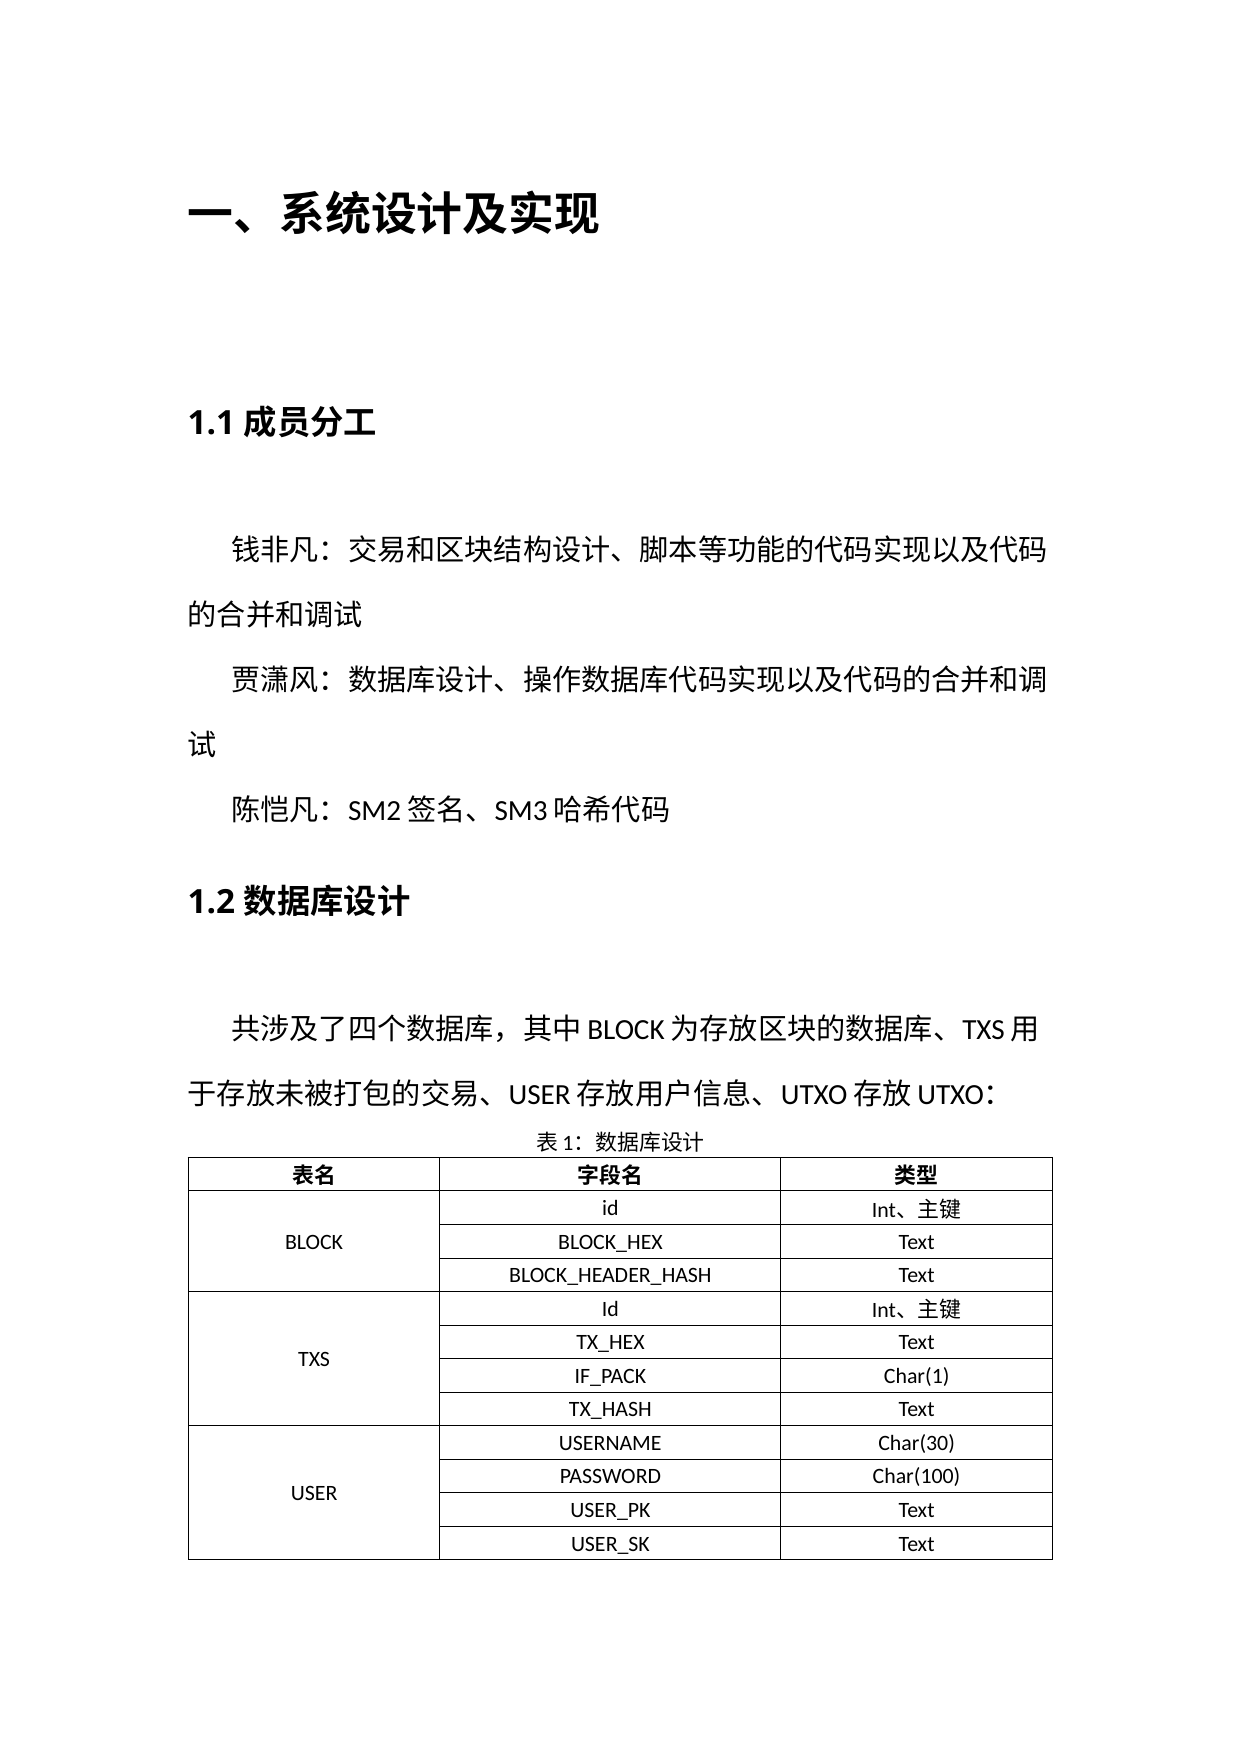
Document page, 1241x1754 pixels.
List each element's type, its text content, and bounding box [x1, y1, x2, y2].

table_cell Id [440, 1292, 780, 1324]
table_cell USER_SK [440, 1527, 780, 1559]
table_cell TX_HEX [440, 1326, 780, 1358]
text 陈恺凡：SM2签名、SM3哈希代码 [187, 775, 1053, 840]
table_cell IF_PACK [440, 1359, 780, 1392]
table_cell TX_HASH [440, 1393, 780, 1425]
table_cell BLOCK_HEADER_HASH [440, 1259, 780, 1291]
table_cell Int、主键 [781, 1292, 1052, 1324]
text 共涉及了四个数据库，其中BLOCK为存放区块的数据库、TXS用于存放未被打包的交易、USER存放用户信息、UTXO存放UTXO： [187, 994, 1053, 1124]
subtitle 1.2 数据库设计 [187, 867, 1053, 932]
table_header 类型 [781, 1158, 1052, 1190]
table_cell PASSWORD [440, 1460, 780, 1492]
table_cell Text [781, 1326, 1052, 1358]
table_cell Text [781, 1393, 1052, 1425]
table_cell Text [781, 1493, 1052, 1526]
table_cell TXS [189, 1292, 439, 1425]
table_header 表名 [189, 1158, 439, 1190]
table_cell Text [781, 1527, 1052, 1559]
table_cell Text [781, 1225, 1052, 1257]
table_cell USER [189, 1426, 439, 1559]
table_cell USER_PK [440, 1493, 780, 1526]
table_cell Int、主键 [781, 1191, 1052, 1224]
table_header 字段名 [440, 1158, 780, 1190]
text 钱非凡：交易和区块结构设计、脚本等功能的代码实现以及代码的合并和调试 [187, 515, 1053, 645]
text 贾潇风：数据库设计、操作数据库代码实现以及代码的合并和调试 [187, 645, 1053, 775]
table_cell Char(1) [781, 1359, 1052, 1392]
table_cell BLOCK_HEX [440, 1225, 780, 1257]
table_cell USERNAME [440, 1426, 780, 1459]
table_cell Char(30) [781, 1426, 1052, 1459]
subtitle 一、系统设计及实现 [187, 162, 1053, 259]
table_cell Char(100) [781, 1460, 1052, 1492]
table_cell BLOCK [189, 1191, 439, 1291]
table_cell Text [781, 1259, 1052, 1291]
text 表1：数据库设计 [187, 1124, 1053, 1157]
subtitle 1.1 成员分工 [187, 387, 1053, 452]
table_cell id [440, 1191, 780, 1224]
